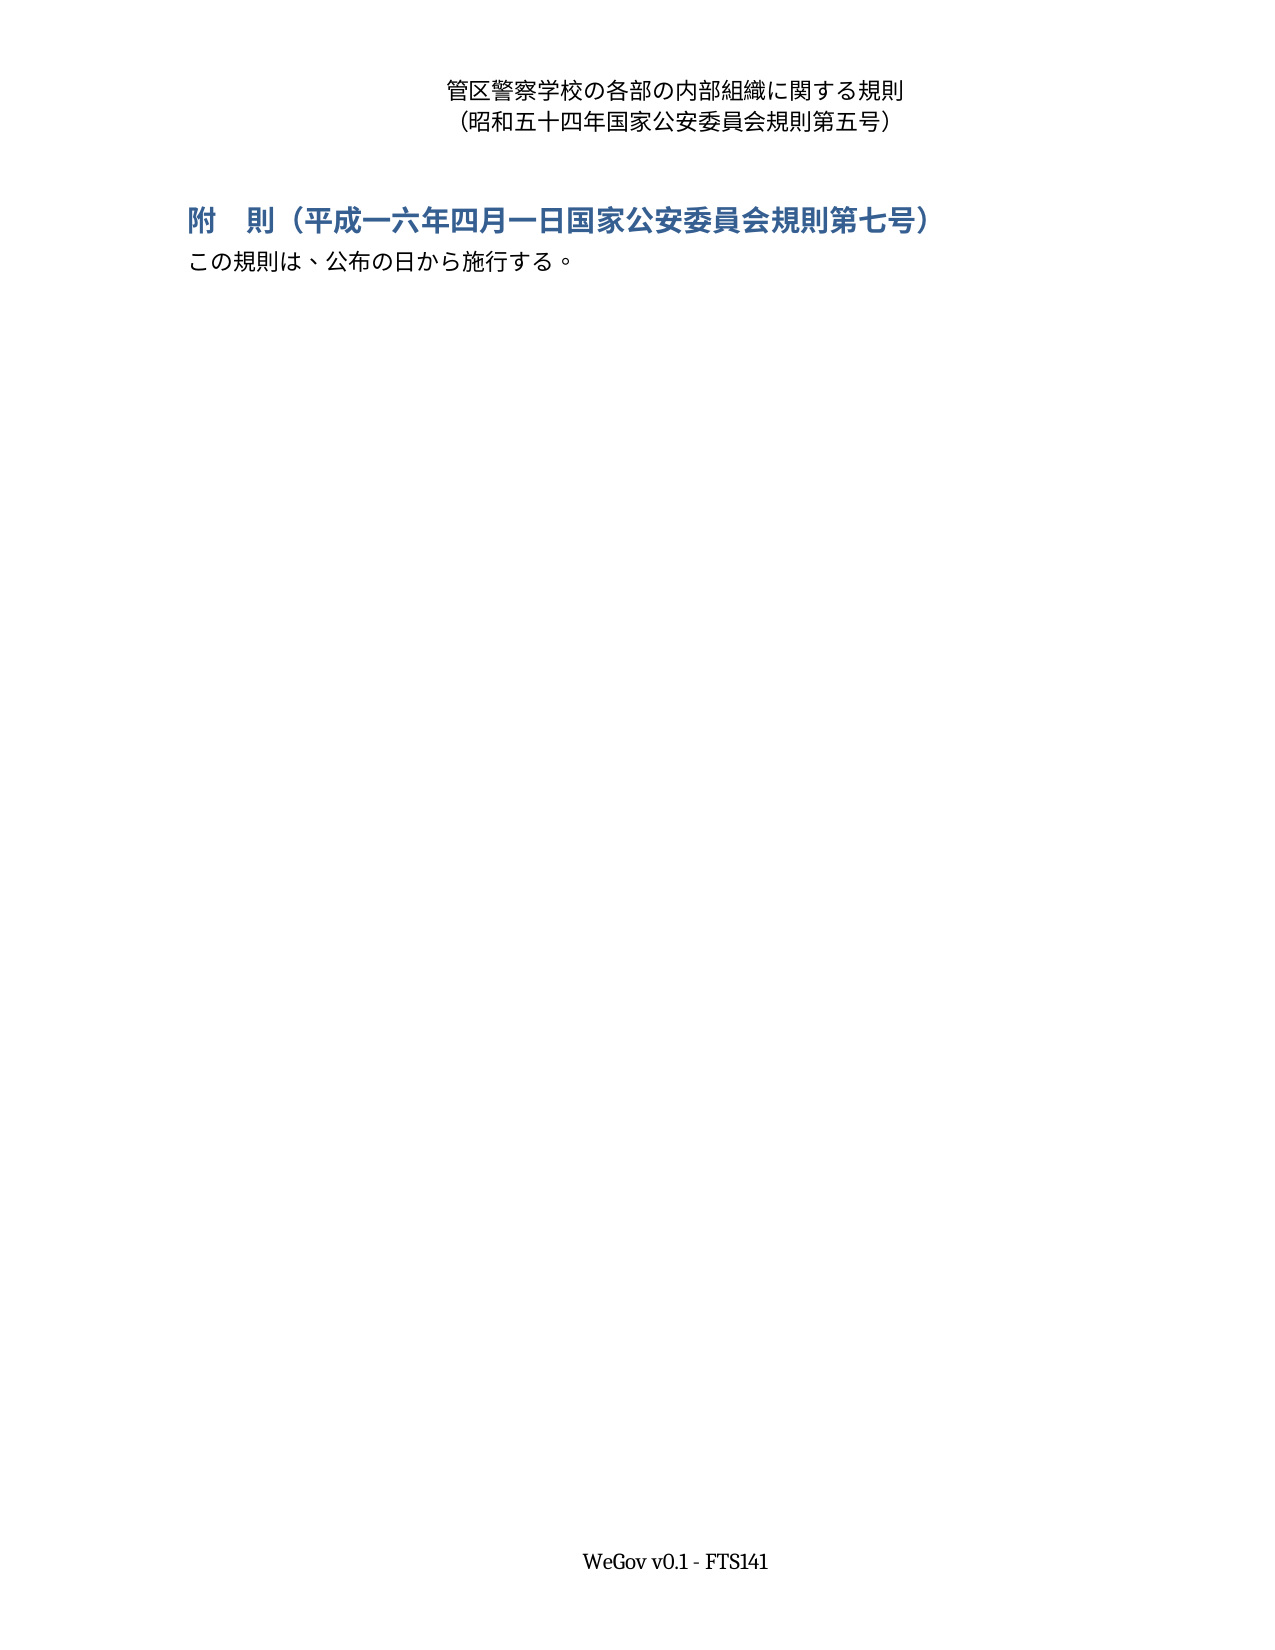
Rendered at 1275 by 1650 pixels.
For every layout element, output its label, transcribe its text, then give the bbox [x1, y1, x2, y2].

subtitle 附 則（平成一六年四月一日国家公安委員会規則第七号） [187, 200, 1087, 240]
text この規則は、公布の日から施行する。 [187, 246, 1087, 277]
